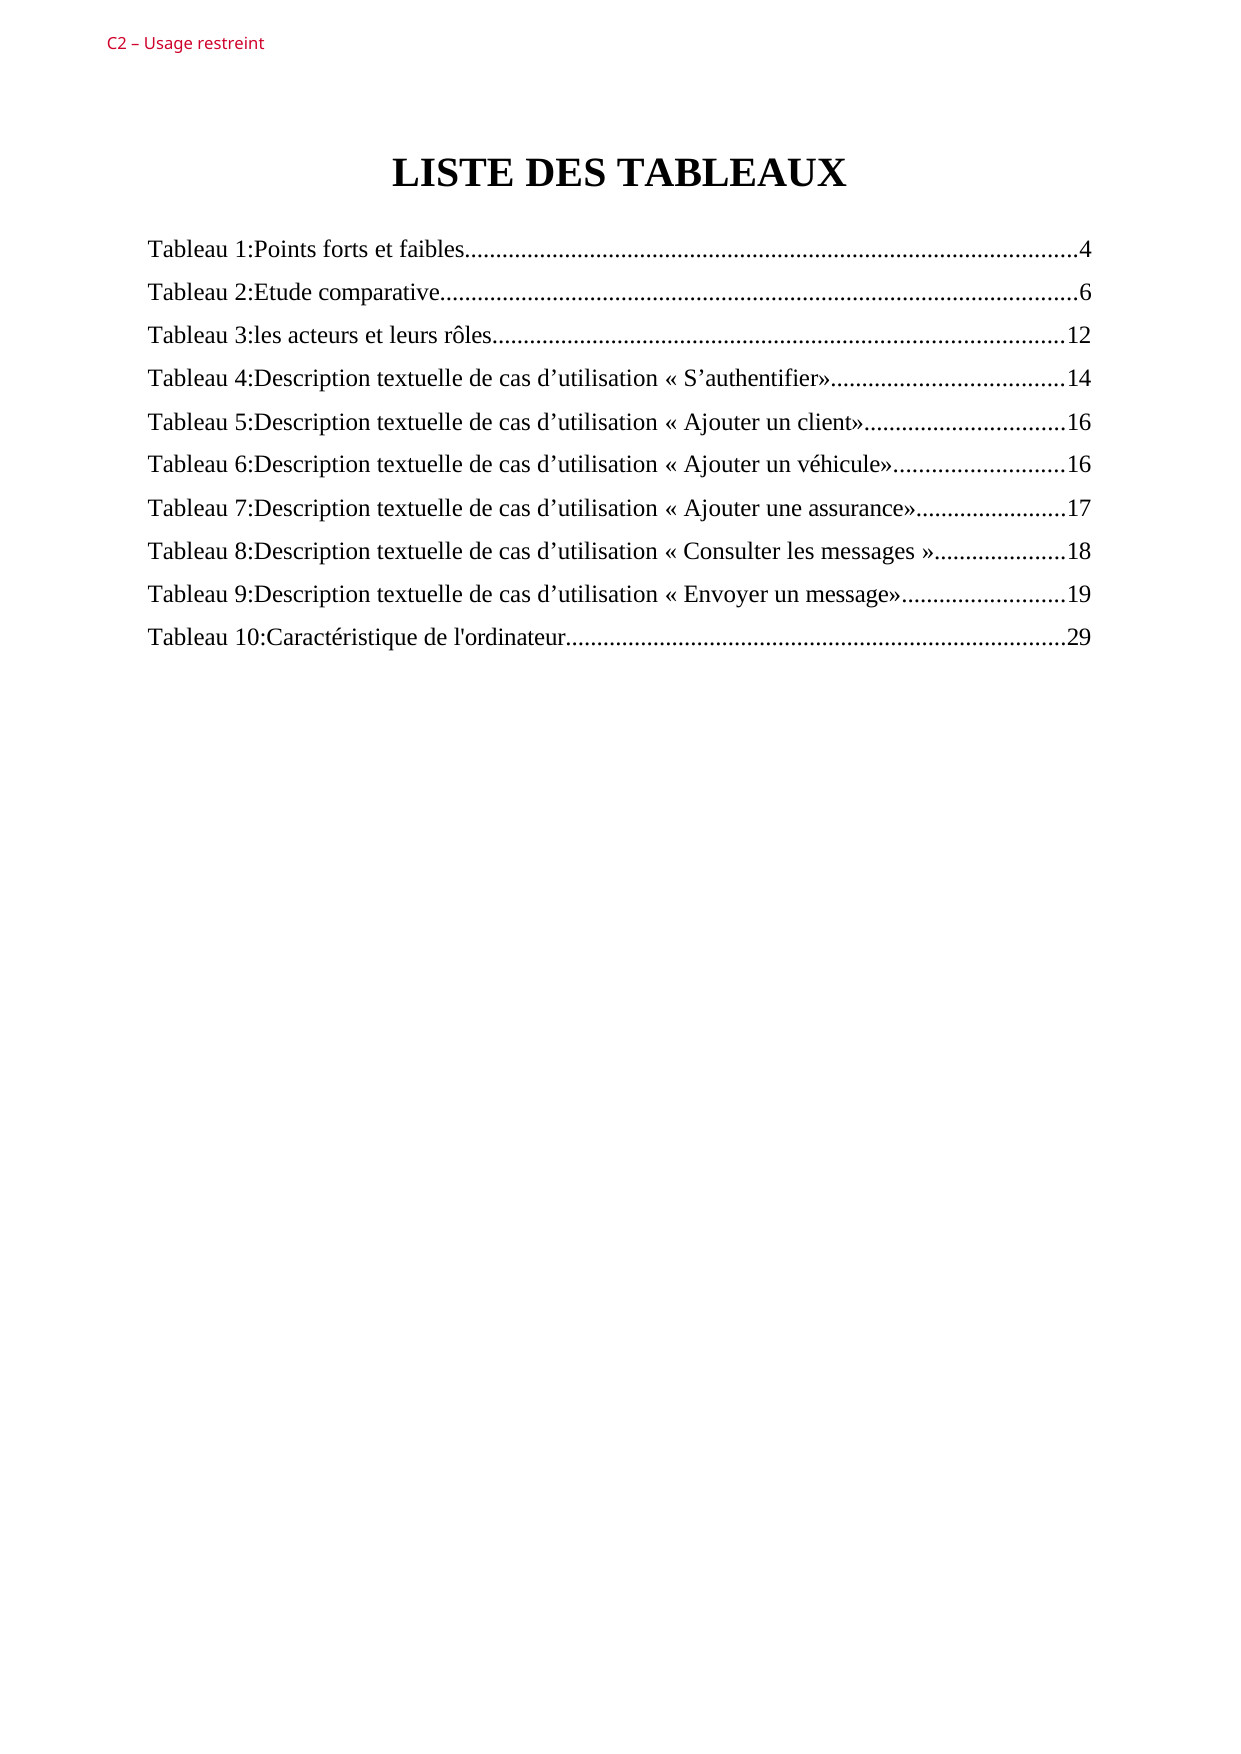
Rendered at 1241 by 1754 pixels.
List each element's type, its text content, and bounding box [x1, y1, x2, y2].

text Tableau 1:Points forts et faibles 4 [147, 234, 1166, 263]
text Tableau 8:Description textuelle de cas d’utilisation « Consulter les messages » 18 [147, 536, 1166, 565]
text Tableau 5:Description textuelle de cas d’utilisation « Ajouter un client» 16 [147, 407, 1166, 435]
text Tableau 3:les acteurs et leurs rôles 12 [147, 320, 1166, 349]
text Tableau 4:Description textuelle de cas d’utilisation « S’authentifier» 14 [147, 363, 1166, 392]
text Tableau 2:Etude comparative 6 [147, 277, 1166, 306]
text Tableau 7:Description textuelle de cas d’utilisation « Ajouter une assurance» 17 [147, 493, 1166, 521]
text Tableau 6:Description textuelle de cas d’utilisation « Ajouter un véhicule» 16 [147, 449, 1166, 478]
text Tableau 9:Description textuelle de cas d’utilisation « Envoyer un message» 19 [147, 579, 1166, 608]
text Tableau 10:Caractéristique de l'ordinateur 29 [147, 622, 1166, 651]
